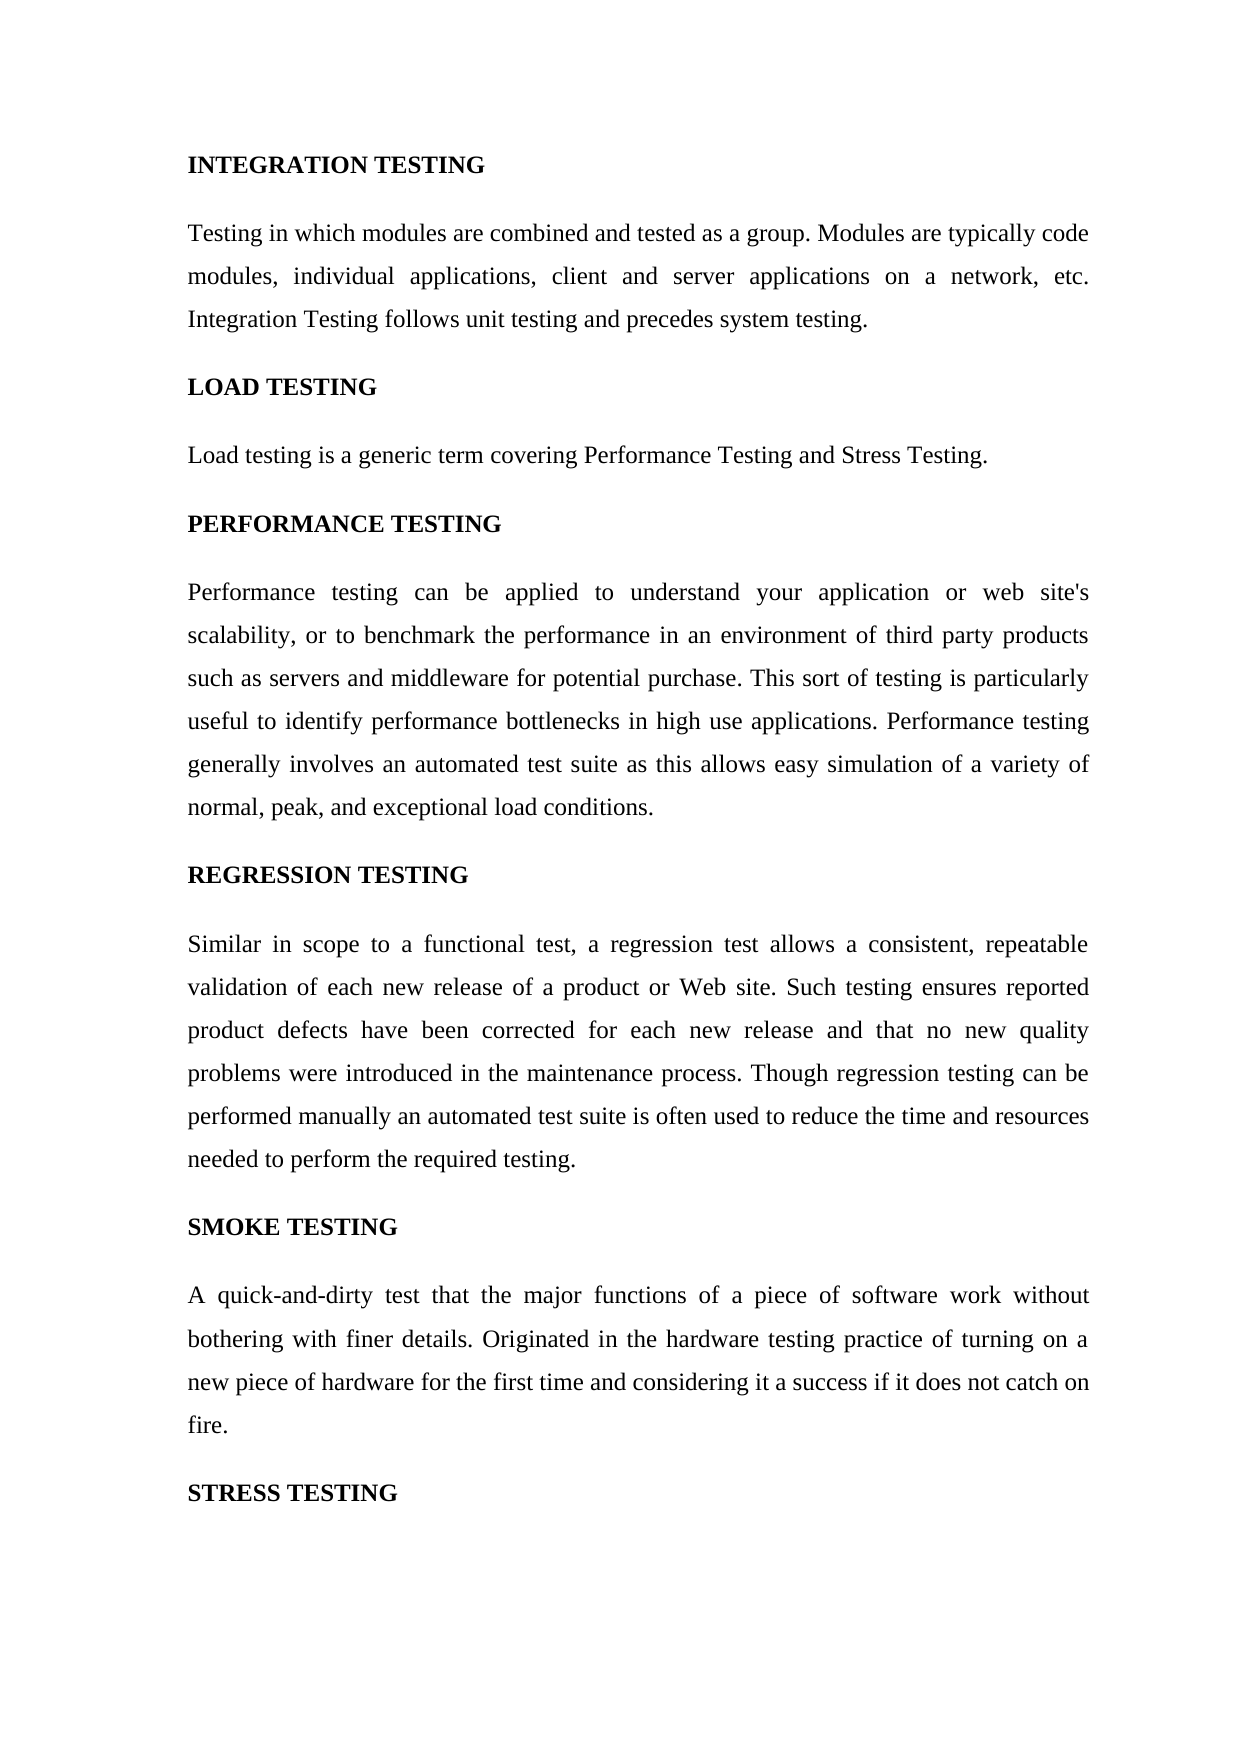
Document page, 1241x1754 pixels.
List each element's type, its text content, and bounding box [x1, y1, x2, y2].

text Similar in scope to a functional test, a regression test allows a consistent, repeatable validation of each new release of a product or Web site. Such testing ensures reported product defects have been corrected for each new release and that no new quality problems were introduced in the maintenance process. Though regression testing can be performed manually an automated test suite is often used to reduce the time and resources needed to perform the required testing. [187, 929, 1090, 1173]
text PERFORMANCE TESTING [187, 509, 1090, 537]
text Load testing is a generic term covering Performance Testing and Stress Testing. [187, 441, 1090, 469]
text INTEGRATION TESTING [187, 150, 1090, 179]
text SMOKE TESTING [187, 1212, 1090, 1241]
text A quick-and-dirty test that the major functions of a piece of software work without bothering with finer details. Originated in the hardware testing practice of turning on a new piece of hardware for the first time and considering it a success if it does not catch on fire. [187, 1281, 1090, 1439]
text REGRESSION TESTING [187, 861, 1090, 889]
text STRESS TESTING [187, 1478, 1090, 1507]
text Testing in which modules are combined and tested as a group. Modules are typically code modules, individual applications, client and server applications on a network, etc. Integration Testing follows unit testing and precedes system testing. [187, 218, 1090, 333]
text Performance testing can be applied to understand your application or web site's scalability, or to benchmark the performance in an environment of third party products such as servers and middleware for potential purchase. This sort of testing is particularly useful to identify performance bottlenecks in high use applications. Performance testing generally involves an automated test suite as this allows easy simulation of a variety of normal, peak, and exceptional load conditions. [187, 577, 1090, 821]
text LOAD TESTING [187, 372, 1090, 401]
